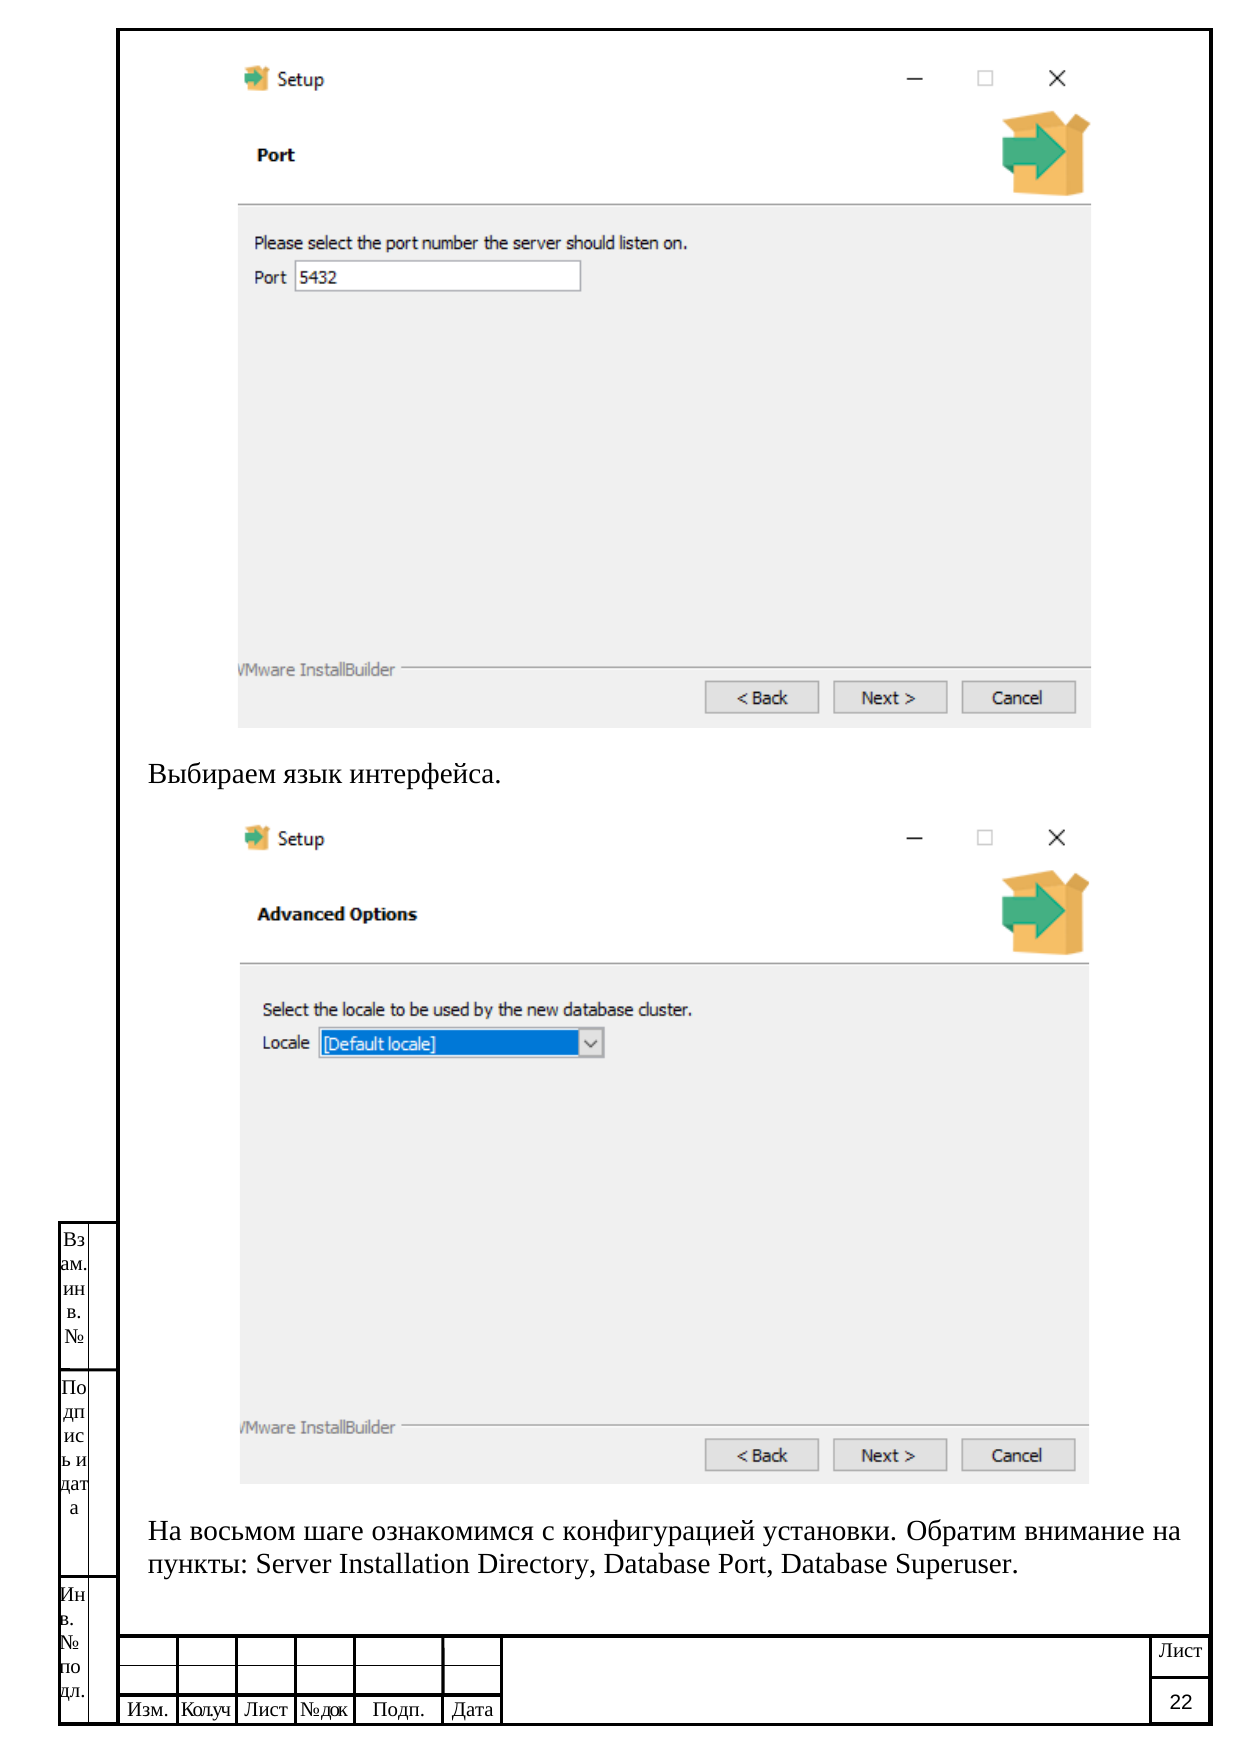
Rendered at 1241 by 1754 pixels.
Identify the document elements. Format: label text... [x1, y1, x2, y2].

text Выбираем язык интерфейса. [148, 756, 1181, 790]
picture [239, 819, 1090, 1484]
picture [237, 59, 1092, 728]
text На восьмом шаге ознакомимся с конфигурацией установки. Обратим внимание на пункты: Server Installation Directory, Database Port, Database Superuser. [148, 1513, 1181, 1580]
